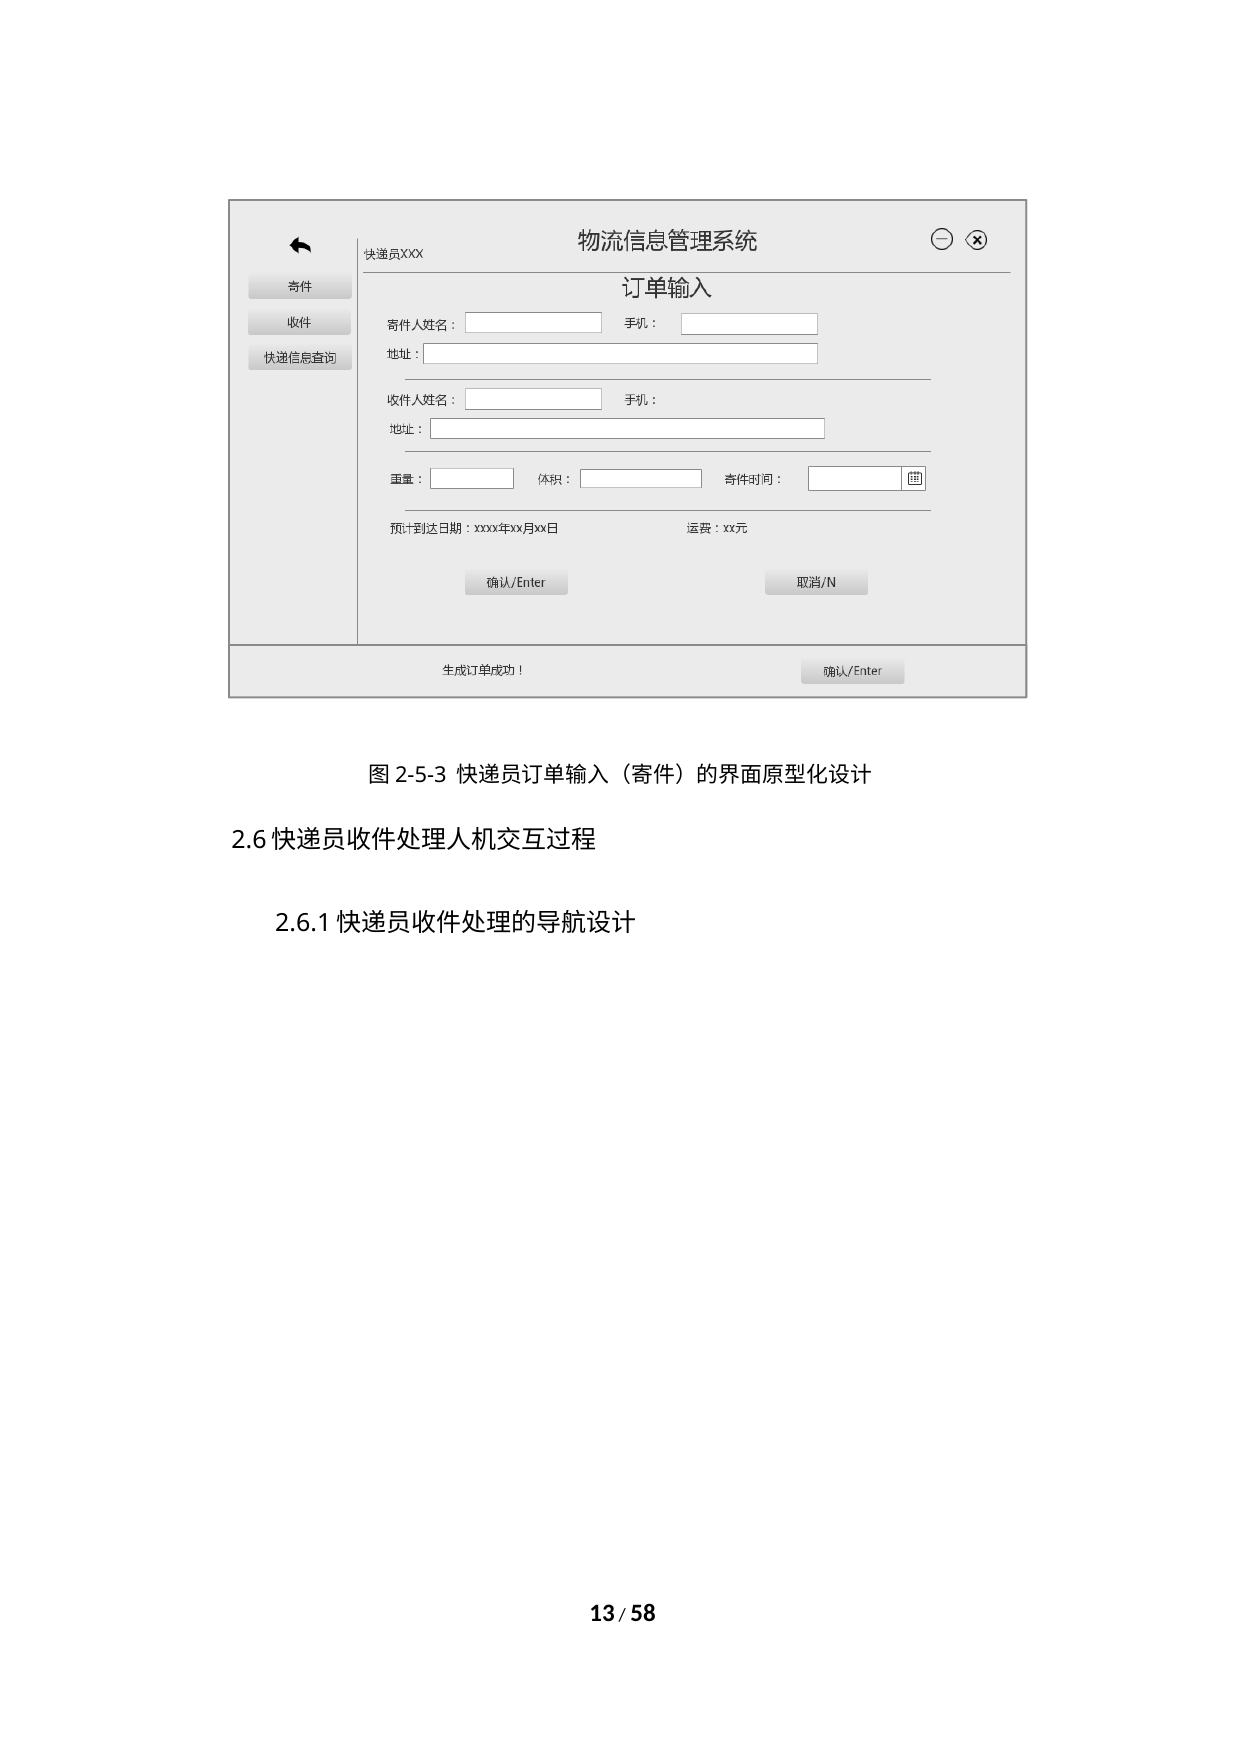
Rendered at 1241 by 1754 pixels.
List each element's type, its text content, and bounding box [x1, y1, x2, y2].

picture [187, 158, 1053, 724]
text 2.6.1快递员收件处理的导航设计 [187, 888, 1053, 953]
text 2.6快递员收件处理人机交互过程 [187, 805, 1053, 870]
text 图2-5-3 快递员订单输入（寄件）的界面原型化设计 [187, 757, 1053, 789]
